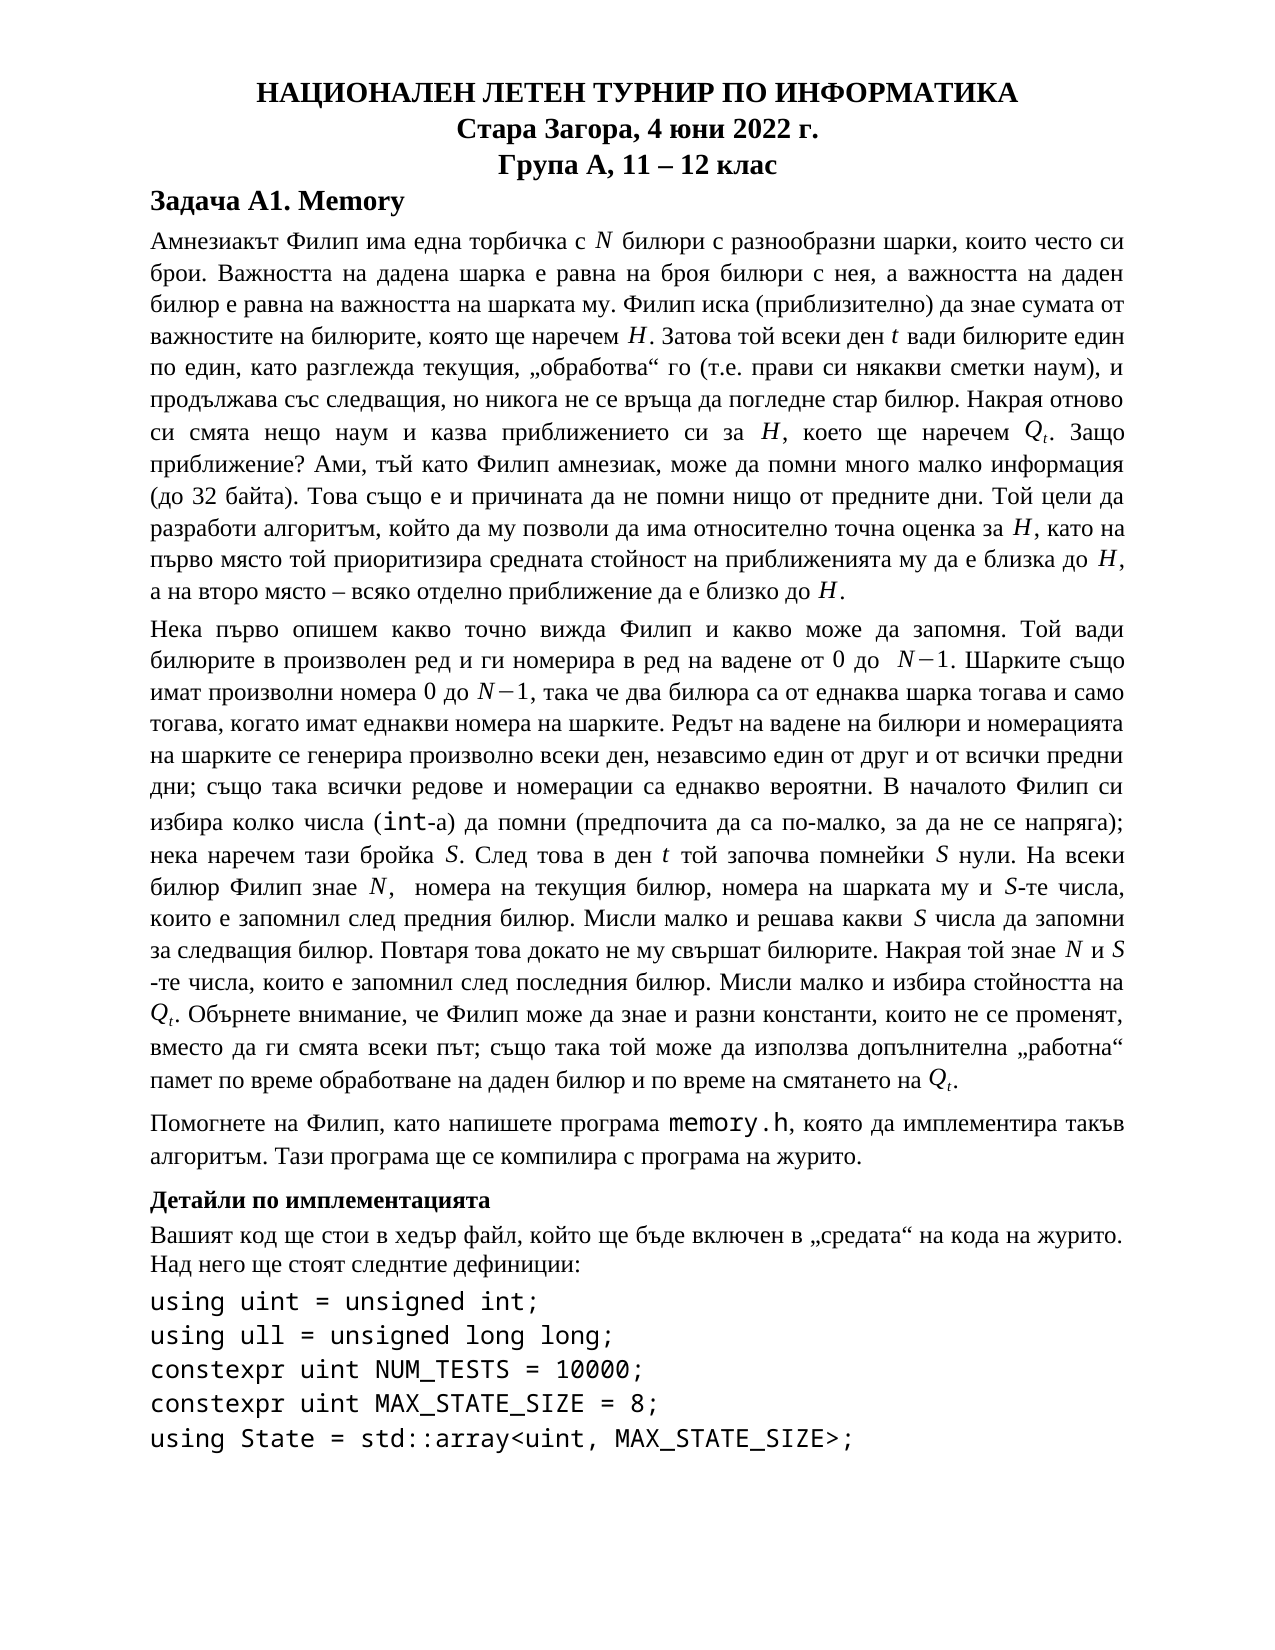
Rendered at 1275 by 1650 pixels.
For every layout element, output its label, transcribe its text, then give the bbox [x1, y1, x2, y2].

text Нека първо опишем какво точно вижда Филип и какво може да запомня. Той вади билюрите в произволен ред и ги номерира в ред на вадене от до . Шарките също имат произволни номера до , така че два билюра са от еднаква шарка тогава и само тогава, когато имат еднакви номера на шарките. Редът на вадене на билюри и номерацията на шарките се генерира произволно всеки ден, незавсимо един от друг и от всички предни дни; също така всички редове и номерации са еднакво вероятни. В началото Филип си избира колко числа (int-а) да помни (предпочита да са по-малко, за да не се напряга); нека наречем тази бройка . След това в ден той започва помнейки нули. На всеки билюр Филип знае , номера на текущия билюр, номера на шарката му и -те числа, които е запомнил след предния билюр. Мисли малко и решава какви числа да запомни за следващия билюр. Повтаря това докато не му свършат билюрите. Накрая той знае и -те числа, които е запомнил след последния билюр. Мисли малко и избира стойността на . Обърнете внимание, че Филип може да знае и разни константи, които не се променят, вместо да ги смята всеки път; също така той може да използва допълнителна „работна“ памет по време обработване на даден билюр и по време на смятането на . [150, 614, 1125, 1095]
text Детайли по имплементацията [150, 1185, 1125, 1214]
text Амнезиакът Филип има една торбичка с билюри с разнообразни шарки, които често си брои. Важността на дадена шарка е равна на броя билюри с нея, а важността на даден билюр е равна на важността на шарката му. Филип иска (приблизително) да знае сумата от важностите на билюрите, която ще наречем . Затова той всеки ден вади билюрите един по един, като разглежда текущия, „обработва“ го (т.е. прави си някакви сметки наум), и продължава със следващия, но никога не се връща да погледне стар билюр. Накрая отново си смята нещо наум и казва приближението си за , което ще наречем . Защо приближение? Ами, тъй като Филип амнезиак, може да помни много малко информация (до 32 байта). Това също е и причината да не помни нищо от предните дни. Той цели да разработи алгоритъм, който да му позволи да има относително точна оценка за , като на първо място той приоритизира средната стойност на приближенията му да е близка до , а на второ място – всяко отделно приближение да е близко до . [150, 226, 1125, 604]
text Вашият код ще стои в хедър файл, който ще бъде включен в „средата“ на кода на журито. Над него ще стоят следнтие дефиниции: [150, 1220, 1125, 1278]
text constexpr uint MAX_STATE_SIZE = 8; [150, 1386, 1125, 1420]
text Задача А1. Memory [150, 183, 1125, 216]
text Помогнете на Филип, като напишете програма memory.h, която да имплементира такъв алгоритъм. Тази програма ще се компилира с програма на журито. [150, 1104, 1125, 1170]
text constexpr uint NUM_TESTS = 10000; [150, 1352, 1125, 1386]
text using ull = unsigned long long; [150, 1318, 1125, 1352]
text using uint = unsigned int; [150, 1284, 1125, 1318]
text using State = std::array<uint, MAX_STATE_SIZE>; [150, 1420, 1125, 1454]
